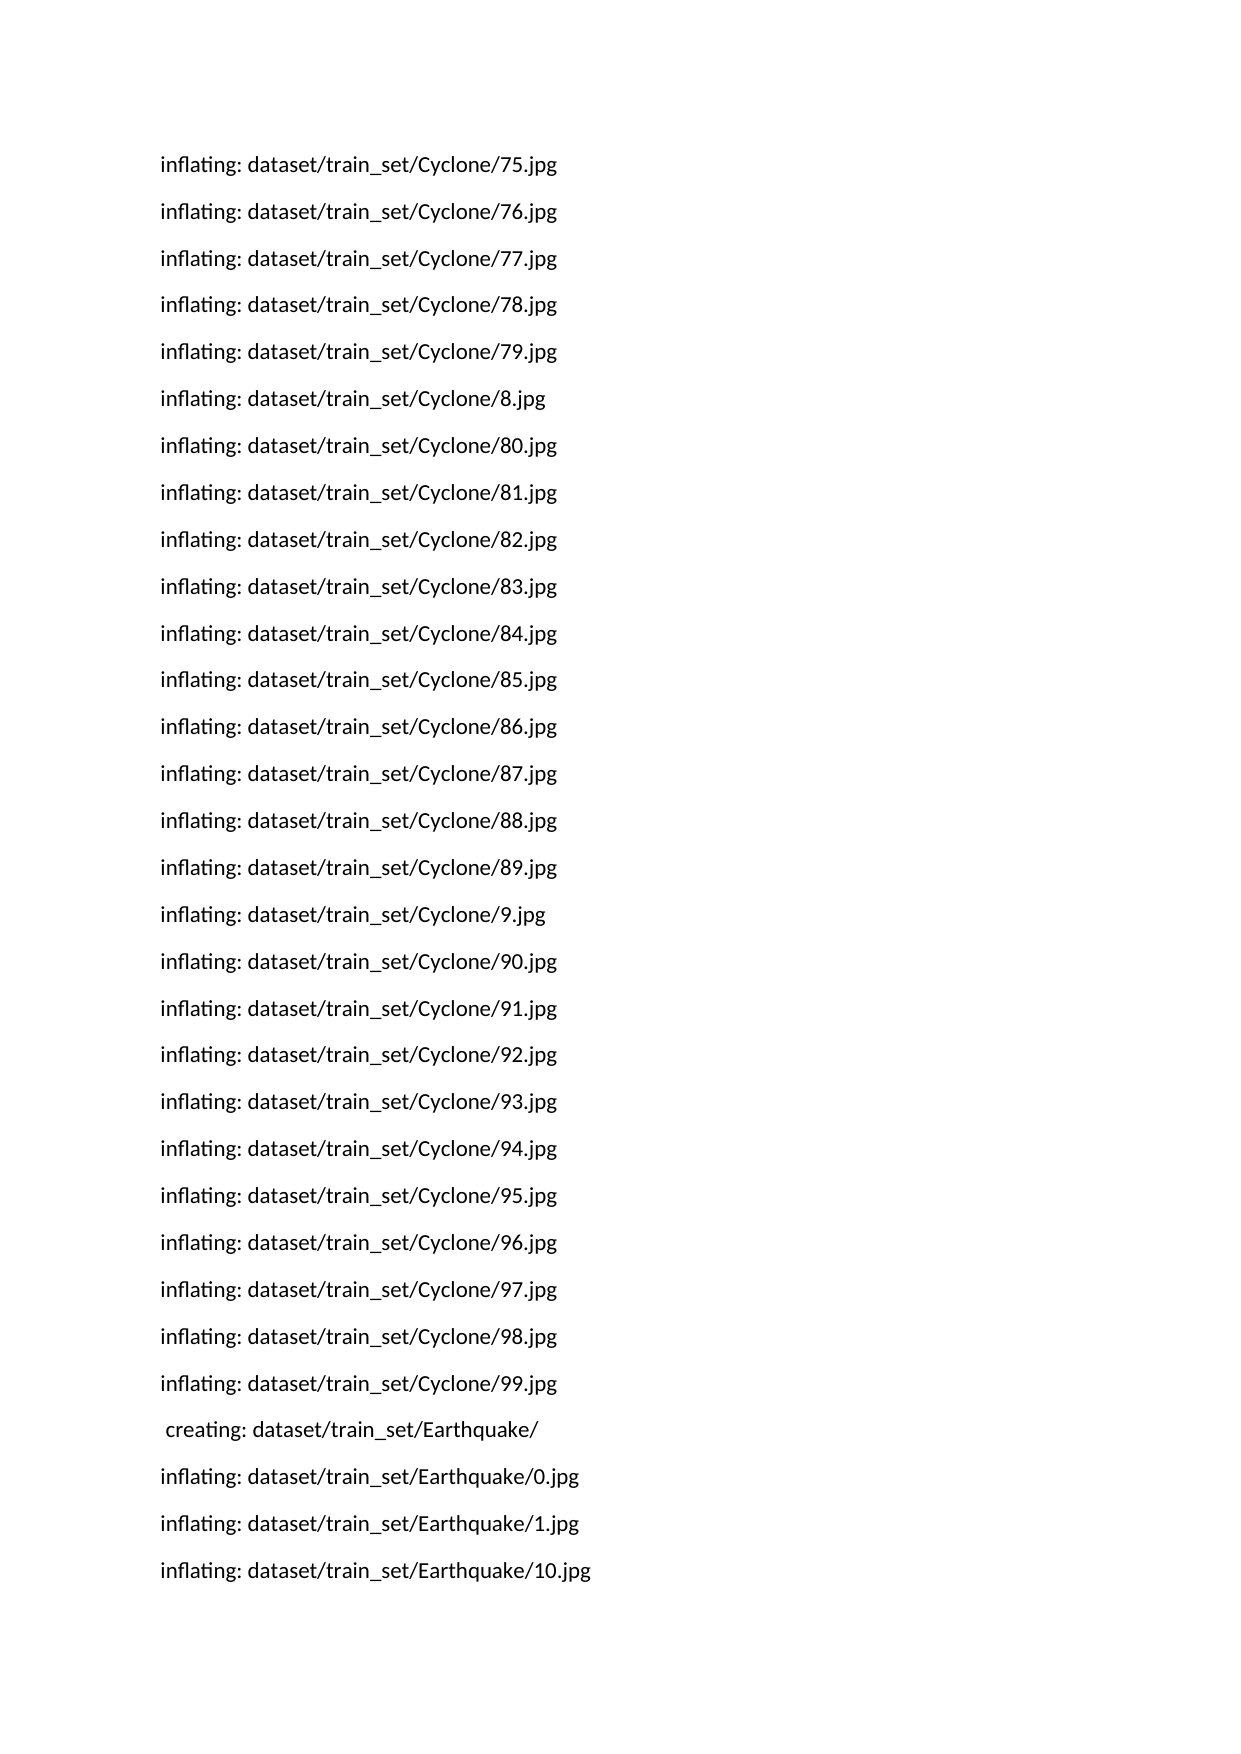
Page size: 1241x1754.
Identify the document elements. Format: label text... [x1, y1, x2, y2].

text inflating: dataset/train_set/Cyclone/87.jpg [150, 759, 1090, 787]
text inflating: dataset/train_set/Earthquake/0.jpg [150, 1462, 1090, 1491]
text inflating: dataset/train_set/Cyclone/75.jpg [150, 150, 1090, 178]
text inflating: dataset/train_set/Cyclone/93.jpg [150, 1087, 1090, 1116]
text inflating: dataset/train_set/Cyclone/96.jpg [150, 1228, 1090, 1256]
text inflating: dataset/train_set/Cyclone/88.jpg [150, 806, 1090, 834]
text inflating: dataset/train_set/Cyclone/76.jpg [150, 197, 1090, 225]
text inflating: dataset/train_set/Cyclone/99.jpg [150, 1369, 1090, 1397]
text inflating: dataset/train_set/Cyclone/81.jpg [150, 478, 1090, 506]
text inflating: dataset/train_set/Earthquake/10.jpg [150, 1556, 1090, 1584]
text inflating: dataset/train_set/Cyclone/80.jpg [150, 431, 1090, 459]
text inflating: dataset/train_set/Cyclone/92.jpg [150, 1041, 1090, 1069]
text inflating: dataset/train_set/Cyclone/90.jpg [150, 947, 1090, 975]
text inflating: dataset/train_set/Cyclone/86.jpg [150, 712, 1090, 741]
text inflating: dataset/train_set/Cyclone/8.jpg [150, 384, 1090, 412]
text inflating: dataset/train_set/Cyclone/98.jpg [150, 1322, 1090, 1350]
text inflating: dataset/train_set/Cyclone/78.jpg [150, 291, 1090, 319]
text inflating: dataset/train_set/Cyclone/9.jpg [150, 900, 1090, 928]
text creating: dataset/train_set/Earthquake/ [150, 1416, 1090, 1444]
text inflating: dataset/train_set/Cyclone/77.jpg [150, 244, 1090, 272]
text inflating: dataset/train_set/Cyclone/94.jpg [150, 1134, 1090, 1162]
text inflating: dataset/train_set/Cyclone/97.jpg [150, 1275, 1090, 1303]
text inflating: dataset/train_set/Earthquake/1.jpg [150, 1509, 1090, 1537]
text inflating: dataset/train_set/Cyclone/89.jpg [150, 853, 1090, 881]
text inflating: dataset/train_set/Cyclone/84.jpg [150, 619, 1090, 647]
text inflating: dataset/train_set/Cyclone/82.jpg [150, 525, 1090, 553]
text inflating: dataset/train_set/Cyclone/85.jpg [150, 666, 1090, 694]
text inflating: dataset/train_set/Cyclone/79.jpg [150, 337, 1090, 366]
text inflating: dataset/train_set/Cyclone/95.jpg [150, 1181, 1090, 1209]
text inflating: dataset/train_set/Cyclone/83.jpg [150, 572, 1090, 600]
text inflating: dataset/train_set/Cyclone/91.jpg [150, 994, 1090, 1022]
